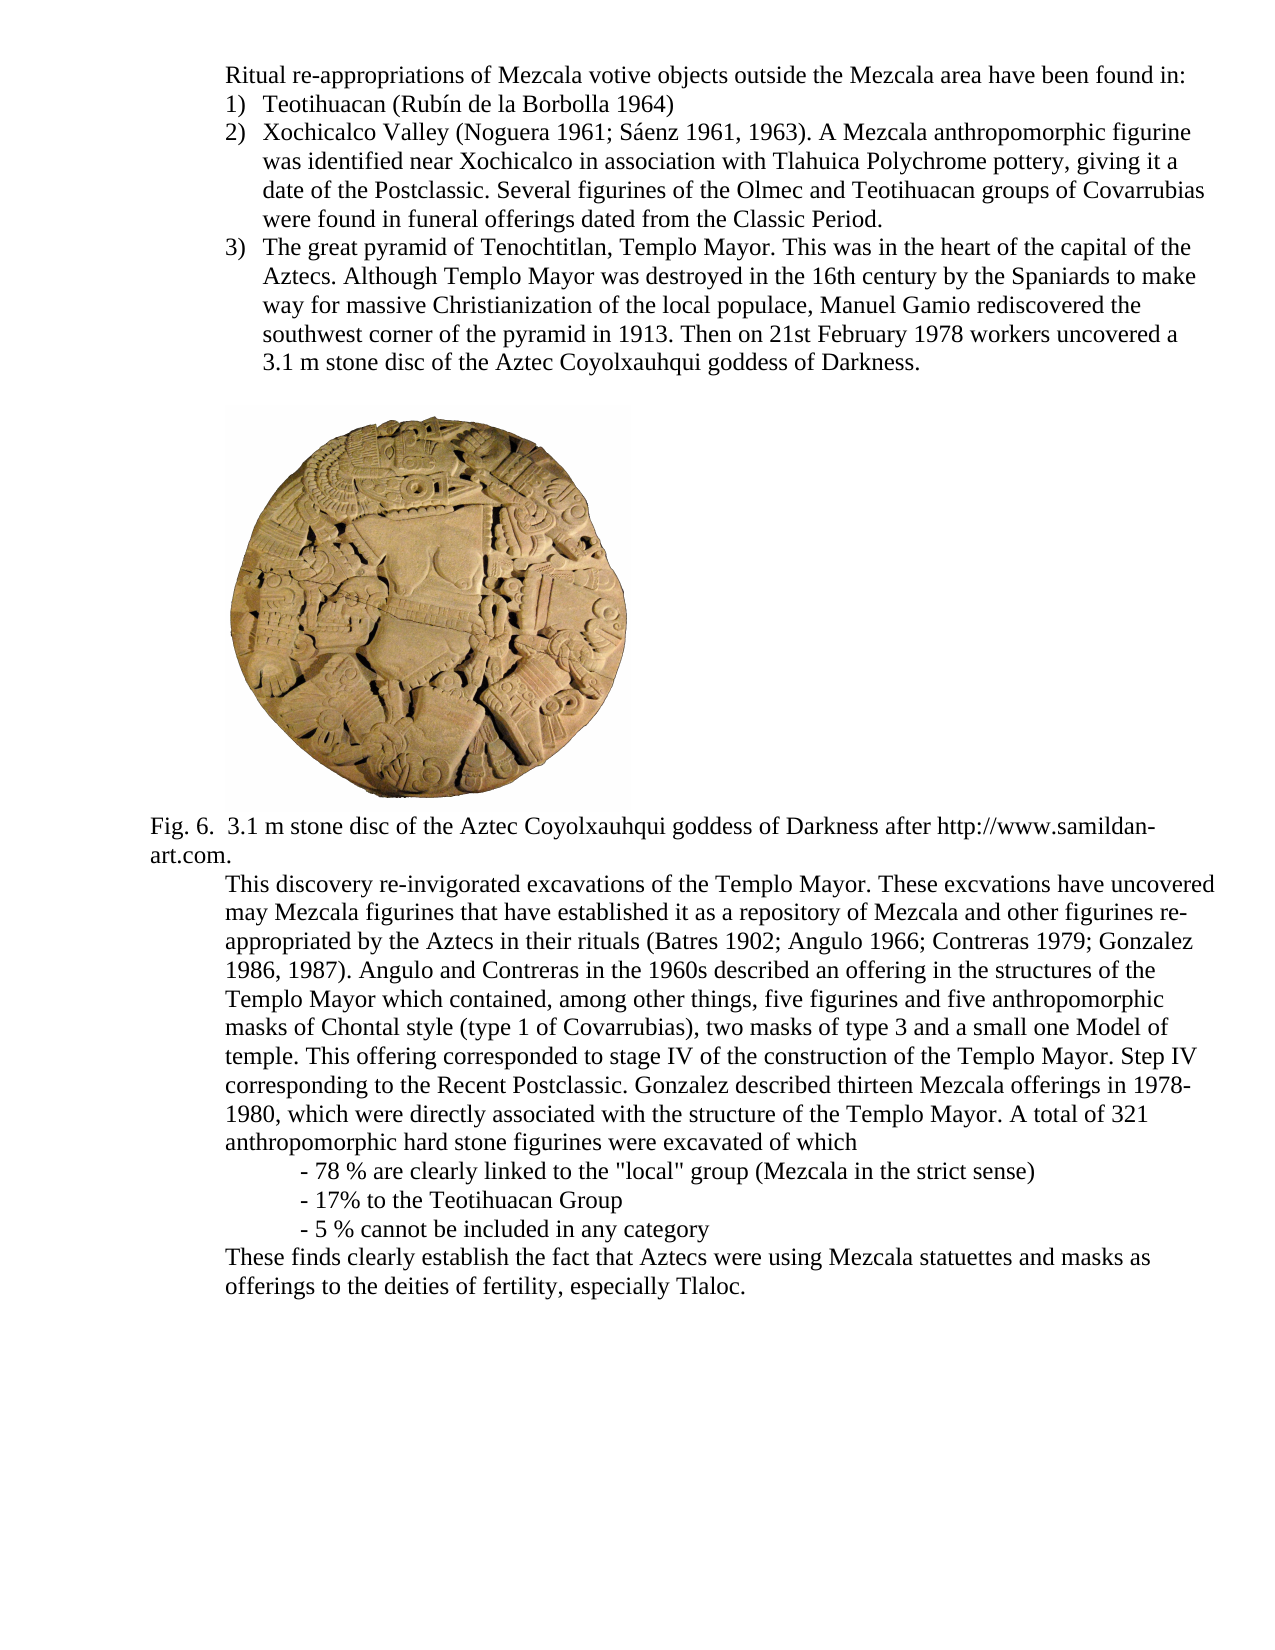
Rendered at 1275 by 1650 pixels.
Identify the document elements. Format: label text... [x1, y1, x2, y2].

text Fig. 6. 3.1 m stone disc of the Aztec Coyolxauhqui goddess of Darkness after http://www.samildan-art.com. [150, 811, 1215, 869]
text These finds clearly establish the fact that Aztecs were using Mezcala statuettes and masks as offerings to the deities of fertility, especially Tlaloc. [225, 1242, 1215, 1300]
picture [225, 405, 632, 812]
text - 17% to the Teotihuacan Group [300, 1185, 1215, 1214]
text - 78 % are clearly linked to the "local" group (Mezcala in the strict sense) [300, 1156, 1215, 1185]
list The great pyramid of Tenochtitlan, Templo Mayor. This was in the heart of the capital of the Aztecs. Although Templo Mayor was destroyed in the 16th century by the Spaniards to make way for massive Christianization of the local populace, Manuel Gamio rediscovered the southwest corner of the pyramid in 1913. Then on 21st February 1978 workers uncovered a 3.1 m stone disc of the Aztec Coyolxauhqui goddess of Darkness. [225, 232, 1215, 376]
text This discovery re-invigorated excavations of the Templo Mayor. These excvations have uncovered may Mezcala figurines that have established it as a repository of Mezcala and other figurines re-appropriated by the Aztecs in their rituals (Batres 1902; Angulo 1966; Contreras 1979; Gonzalez 1986, 1987). Angulo and Contreras in the 1960s described an offering in the structures of the Templo Mayor which contained, among other things, five figurines and five anthropomorphic masks of Chontal style (type 1 of Covarrubias), two masks of type 3 and a small one Model of temple. This offering corresponded to stage IV of the construction of the Templo Mayor. Step IV corresponding to the Recent Postclassic. Gonzalez described thirteen Mezcala offerings in 1978-1980, which were directly associated with the structure of the Templo Mayor. A total of 321 anthropomorphic hard stone figurines were excavated of which [225, 869, 1215, 1156]
text Ritual re-appropriations of Mezcala votive objects outside the Mezcala area have been found in: [150, 60, 1215, 89]
list Xochicalco Valley (Noguera 1961; Sáenz 1961, 1963). A Mezcala anthropomorphic figurine was identified near Xochicalco in association with Tlahuica Polychrome pottery, giving it a date of the Postclassic. Several figurines of the Olmec and Teotihuacan groups of Covarrubias were found in funeral offerings dated from the Classic Period. [225, 117, 1215, 232]
list Teotihuacan (Rubín de la Borbolla 1964) [225, 89, 1215, 117]
text - 5 % cannot be included in any category [300, 1214, 1215, 1242]
